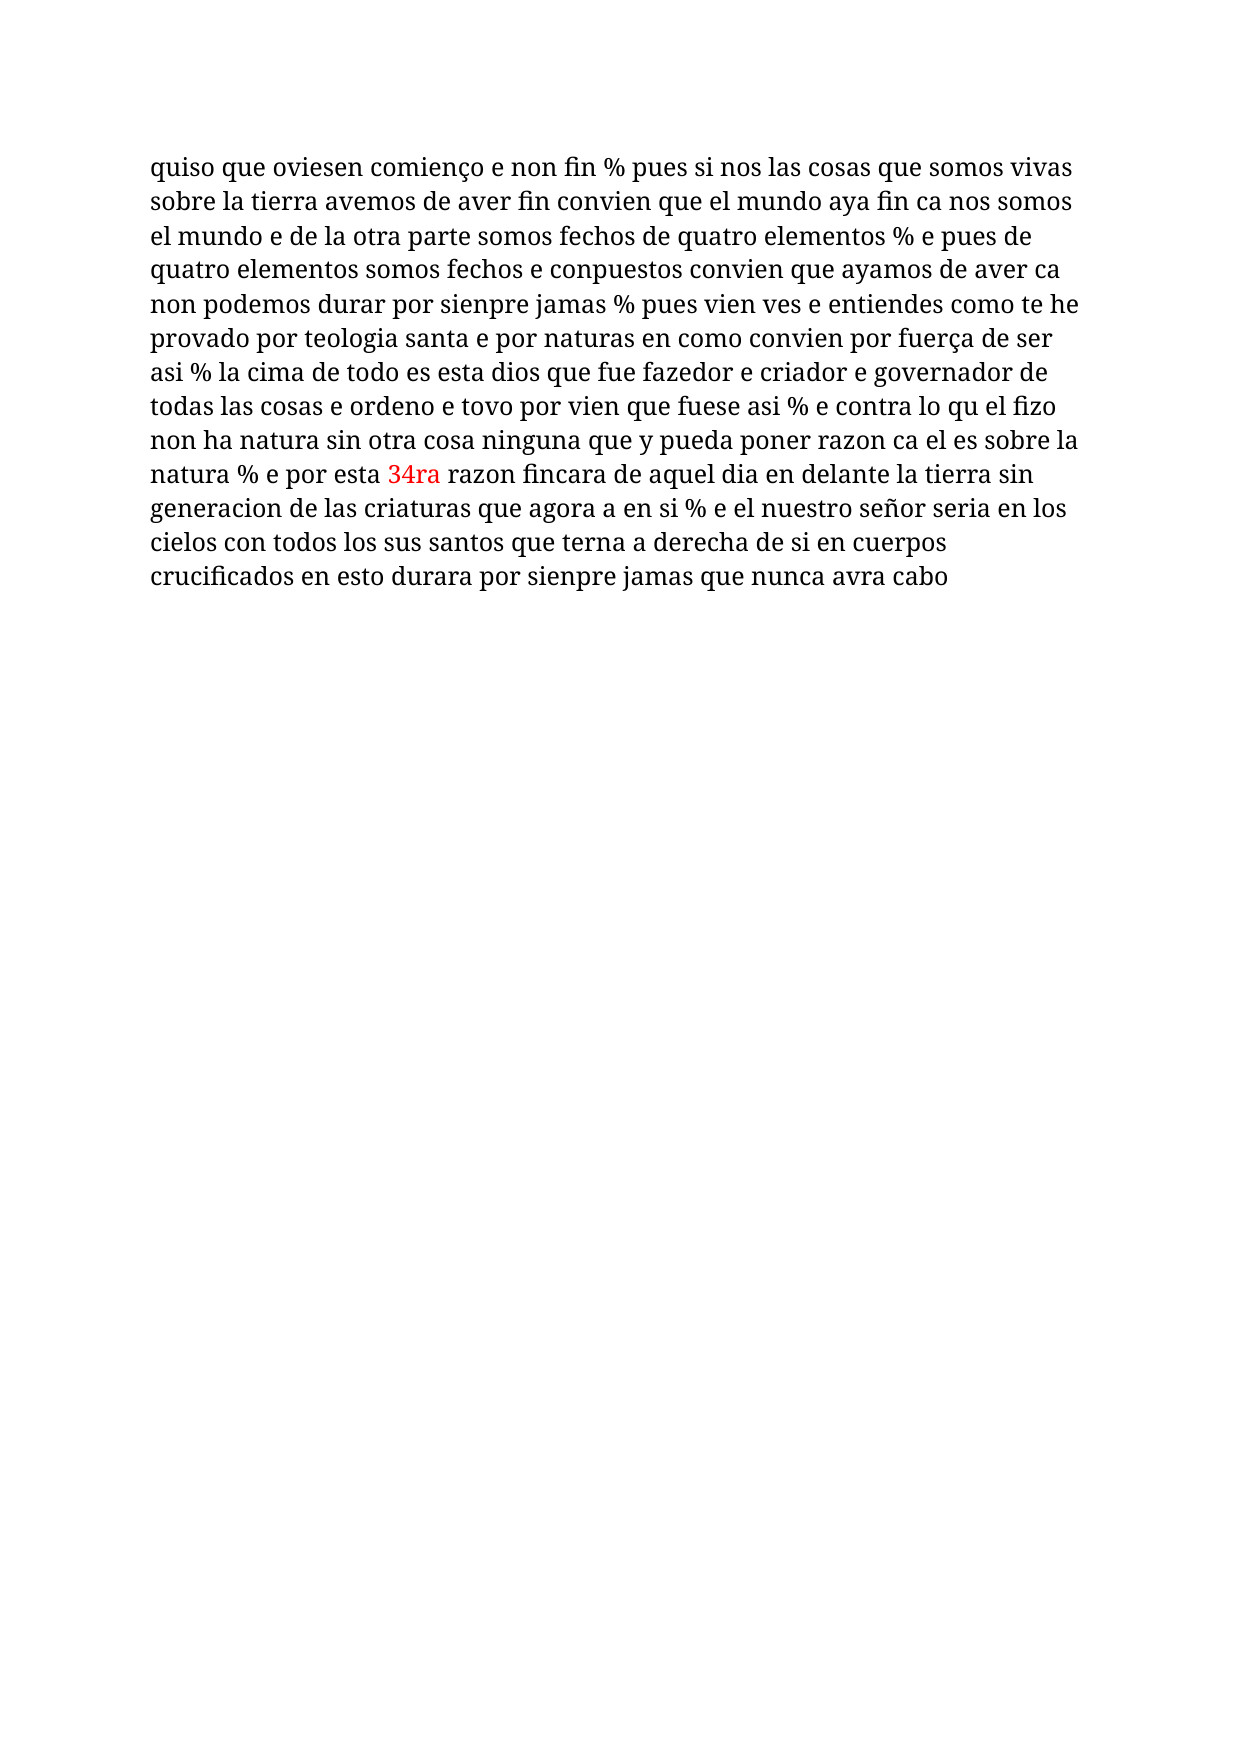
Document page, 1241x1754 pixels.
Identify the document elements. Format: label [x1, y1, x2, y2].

text [150, 150, 1090, 593]
